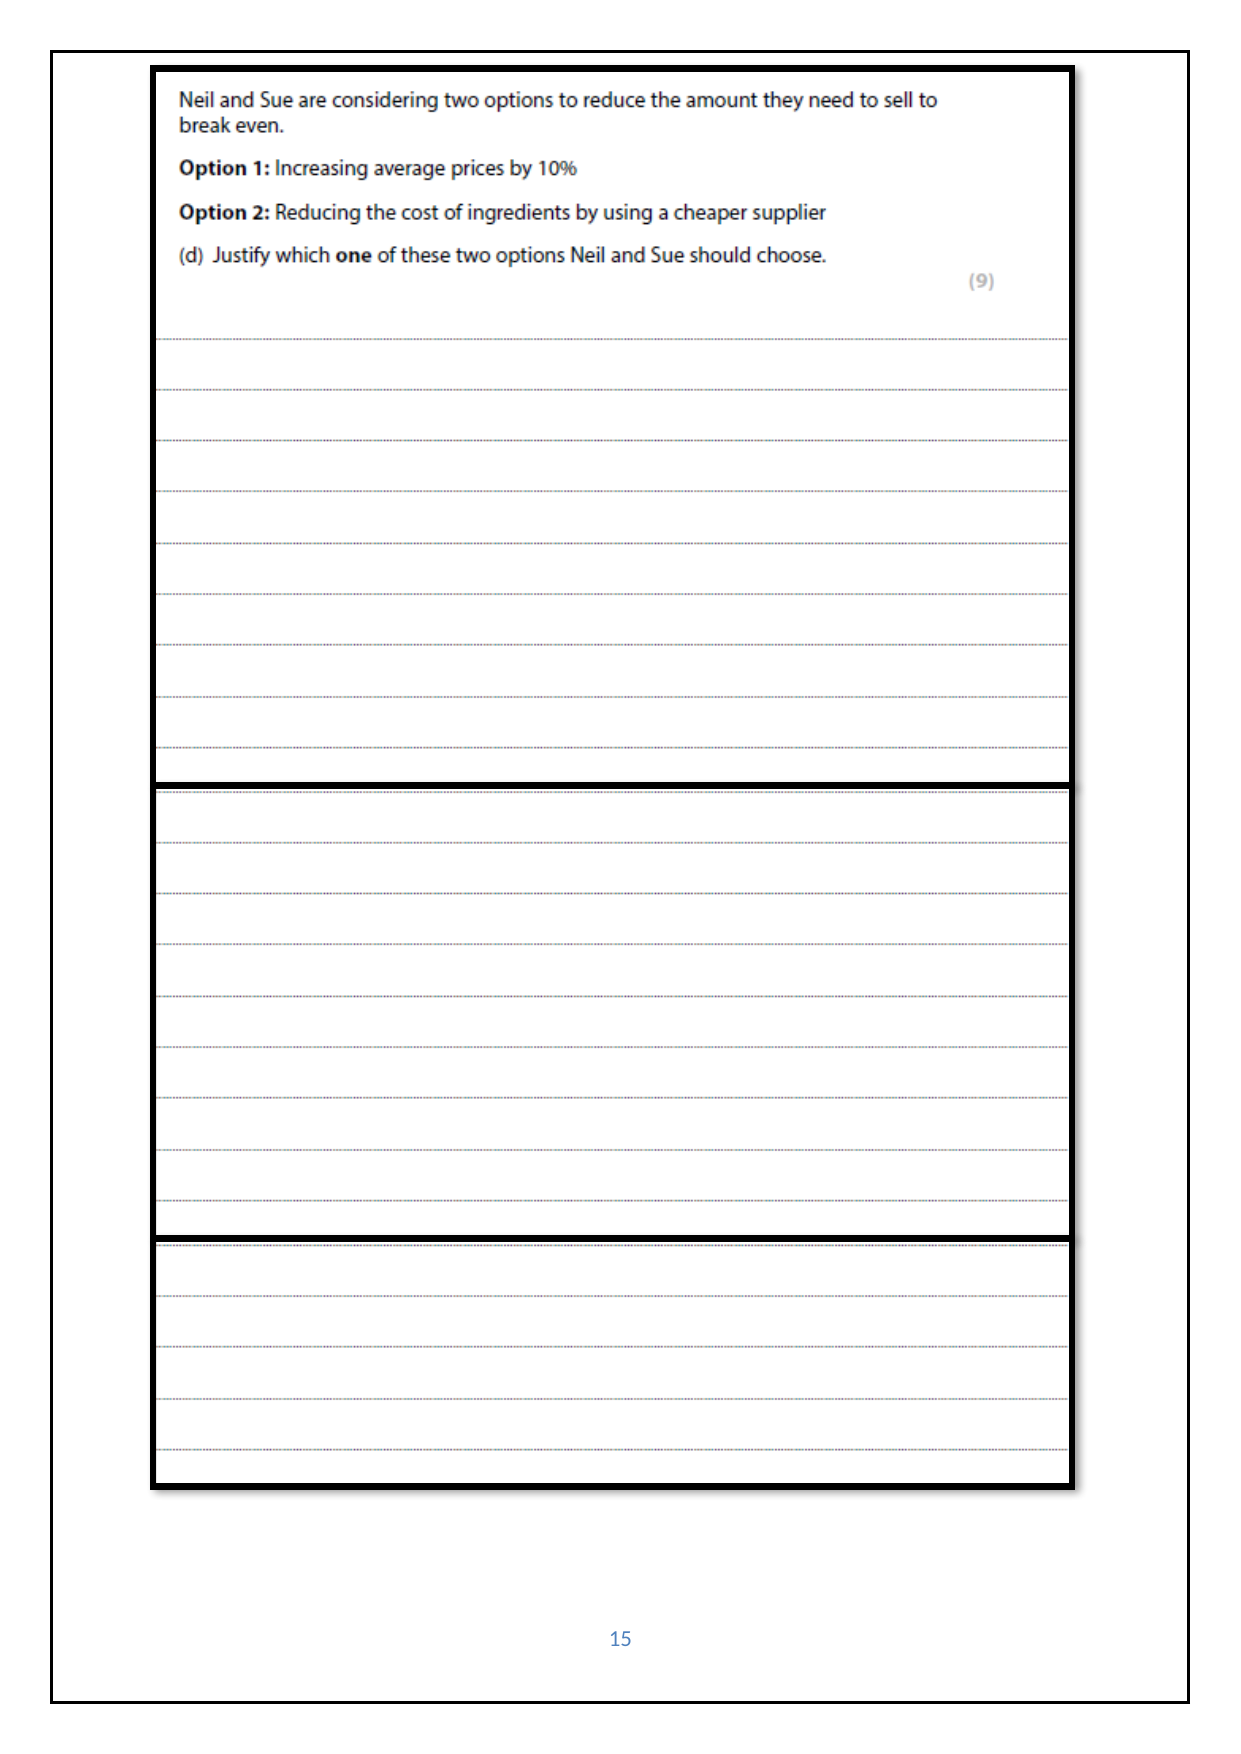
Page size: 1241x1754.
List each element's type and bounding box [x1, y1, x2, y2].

picture [156, 72, 1069, 782]
picture [156, 789, 1069, 1235]
picture [156, 1242, 1069, 1483]
